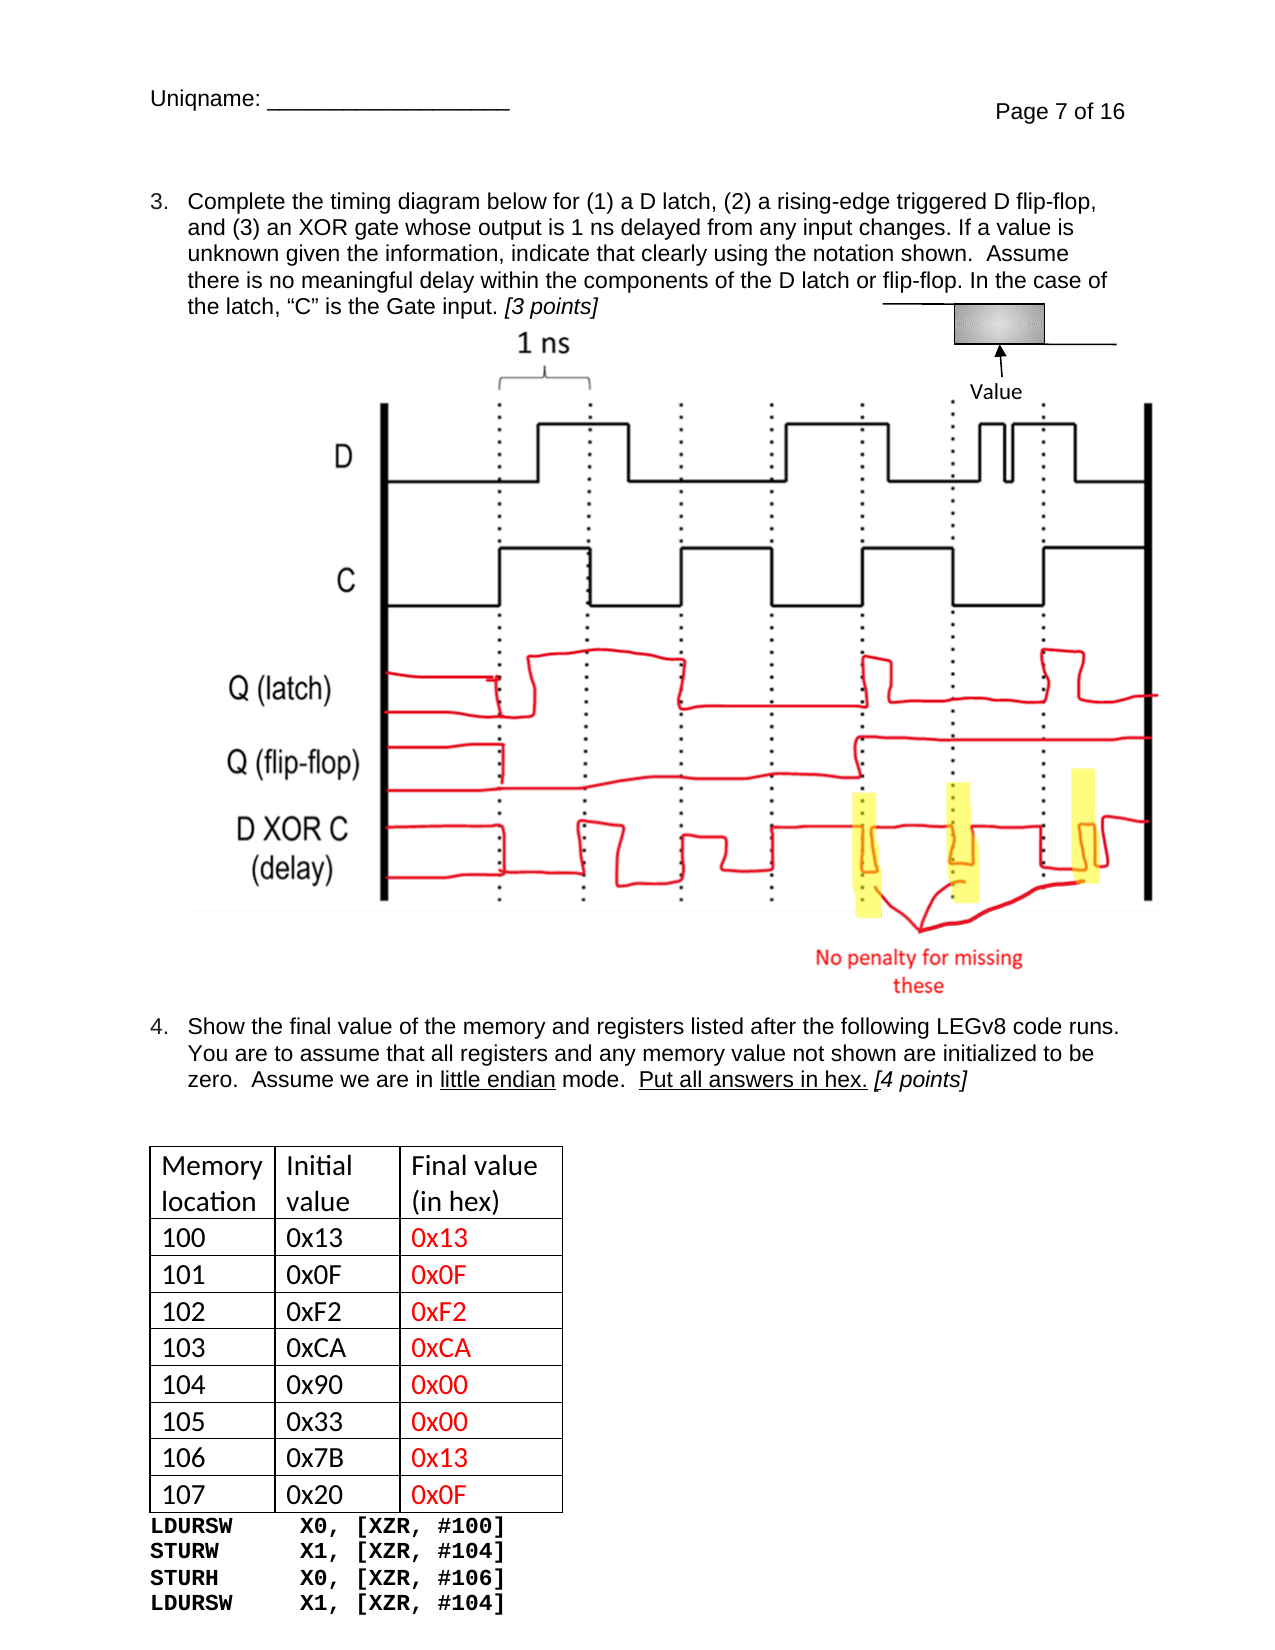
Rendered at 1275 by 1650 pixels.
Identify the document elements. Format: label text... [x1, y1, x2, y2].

table_cell 0x0F [401, 1476, 562, 1512]
table_header Final value (in hex) [401, 1147, 562, 1218]
table_cell 0x00 [401, 1366, 562, 1402]
table_cell 0x90 [276, 1366, 399, 1402]
table_cell 105 [151, 1403, 274, 1438]
table_cell 101 [151, 1256, 274, 1292]
table_cell 0xF2 [401, 1293, 562, 1328]
text LDURSW X1, [XZR, #104] [150, 1592, 1162, 1618]
table_cell 0x7B [276, 1439, 399, 1475]
text STURW X1, [XZR, #104] [150, 1540, 1162, 1566]
table_cell 0x33 [276, 1403, 399, 1438]
table_cell 106 [151, 1439, 274, 1475]
table_cell 0x20 [276, 1476, 399, 1512]
table_cell 0x0F [276, 1256, 399, 1292]
table_cell 0x13 [276, 1219, 399, 1255]
text STURH X0, [XZR, #106] [150, 1566, 1162, 1592]
table_cell 100 [151, 1219, 274, 1255]
table_cell 104 [151, 1366, 274, 1402]
table_cell 102 [151, 1293, 274, 1328]
table_cell 0x0F [401, 1256, 562, 1292]
table_cell 0x13 [401, 1439, 562, 1475]
list Complete the timing diagram below for (1) a D latch, (2) a rising-edge triggered D flip-flop, and (3) an XOR gate whose output is 1 ns delayed from any input changes. If a value is unknown given the information, indicate that clearly using the notation shown. Assume there is no meaningful delay within the components of the D latch or flip-flop. In the case of the latch, “C” is the Gate input. [3 points] [150, 188, 1125, 319]
list Show the final value of the memory and registers listed after the following LEGv8 code runs. You are to assume that all registers and any memory value not shown are initialized to be zero. Assume we are in little endian mode. Put all answers in hex. [4 points] [150, 1013, 1125, 1092]
table_cell 0x13 [401, 1219, 562, 1255]
table_header Memory location [151, 1147, 274, 1218]
table_cell 107 [151, 1476, 274, 1512]
table_cell 0xCA [276, 1329, 399, 1365]
table_header Initial value [276, 1147, 399, 1218]
table_cell 0xF2 [276, 1293, 399, 1328]
table_cell 103 [151, 1329, 274, 1365]
table_cell 0xCA [401, 1329, 562, 1365]
text LDURSW X0, [XZR, #100] [150, 1514, 1125, 1540]
table_cell 0x00 [401, 1403, 562, 1438]
picture [187, 319, 1163, 1014]
